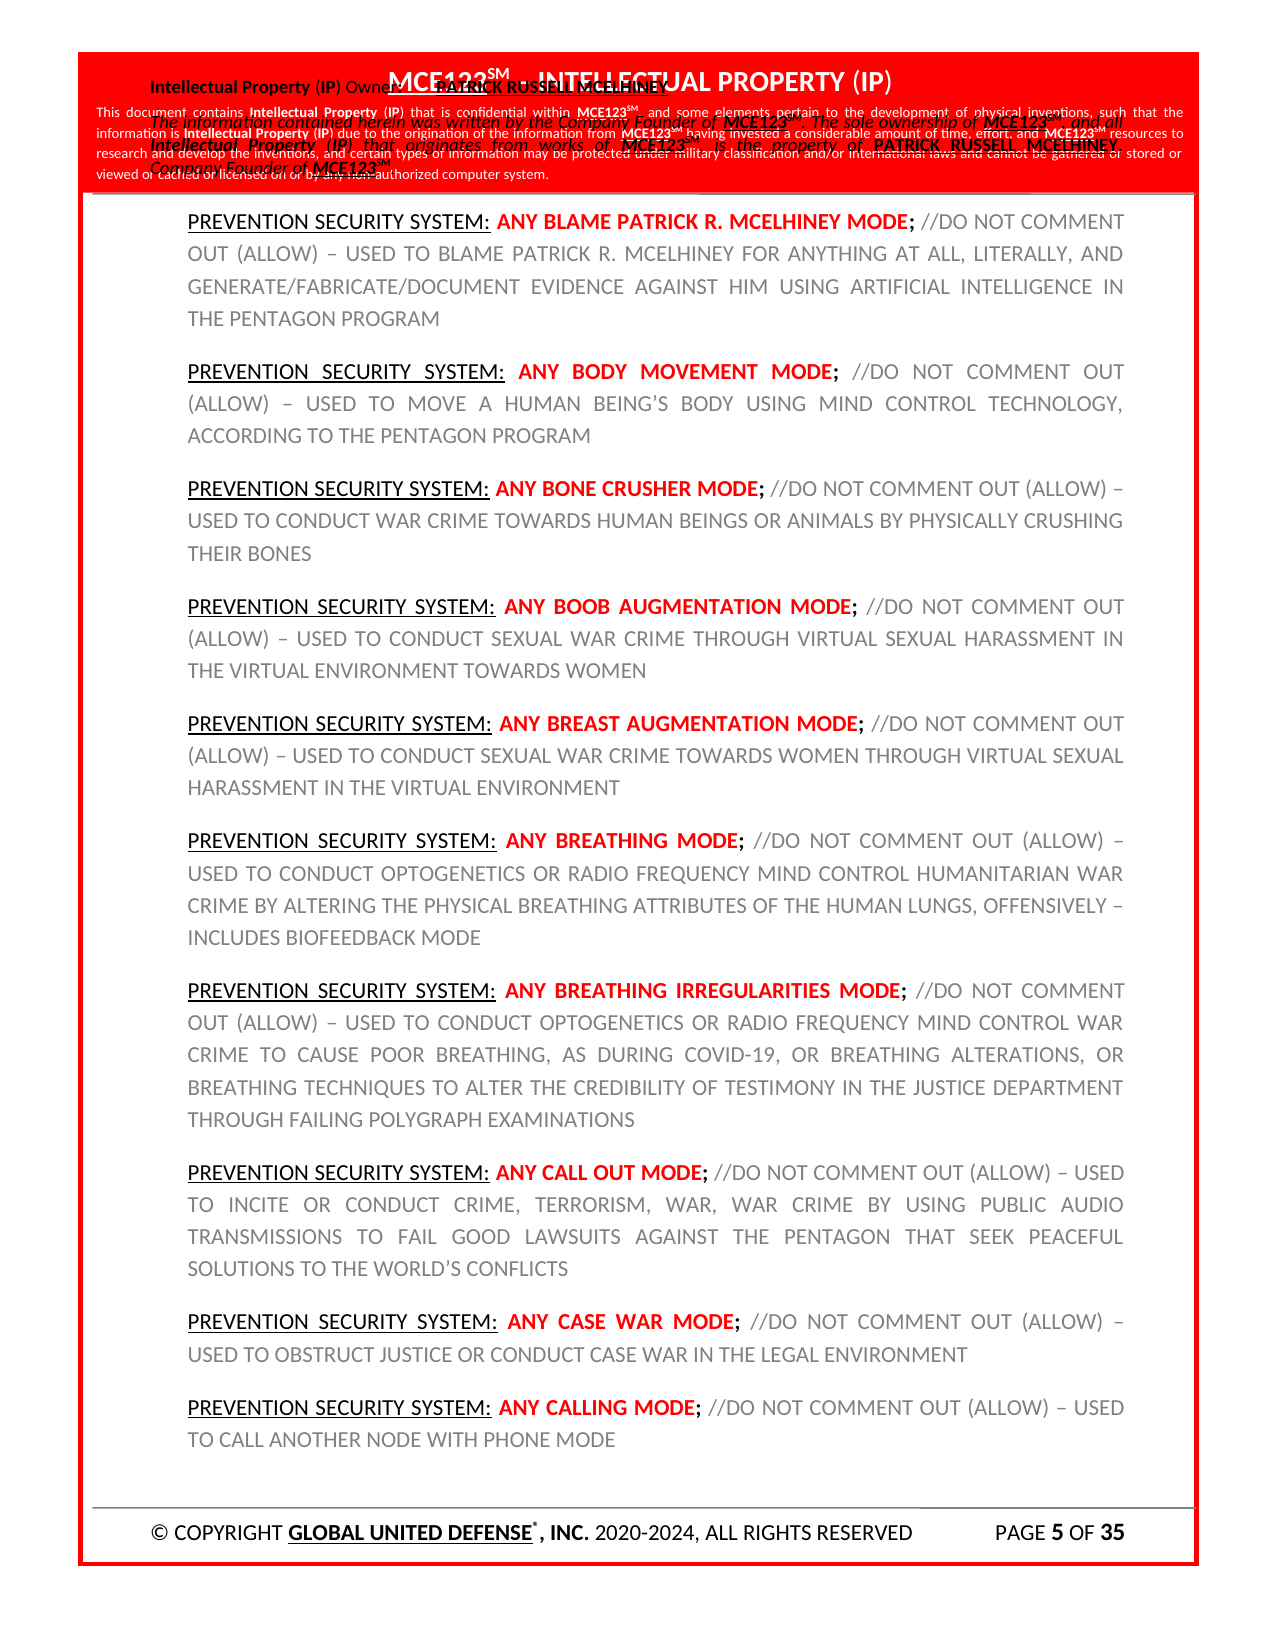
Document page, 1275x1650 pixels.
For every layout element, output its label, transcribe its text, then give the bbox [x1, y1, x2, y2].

text PREVENTION SECURITY SYSTEM: ANY BODY MOVEMENT MODE; //DO NOT COMMENT OUT (ALLOW) – USED TO MOVE A HUMAN BEING’S BODY USING MIND CONTROL TECHNOLOGY, ACCORDING TO THE PENTAGON PROGRAM [187, 357, 1125, 449]
text PREVENTION SECURITY SYSTEM: ANY BOOB AUGMENTATION MODE; //DO NOT COMMENT OUT (ALLOW) – USED TO CONDUCT SEXUAL WAR CRIME THROUGH VIRTUAL SEXUAL HARASSMENT IN THE VIRTUAL ENVIRONMENT TOWARDS WOMEN [187, 592, 1125, 684]
text PREVENTION SECURITY SYSTEM: ANY BREATHING MODE; //DO NOT COMMENT OUT (ALLOW) – USED TO CONDUCT OPTOGENETICS OR RADIO FREQUENCY MIND CONTROL HUMANITARIAN WAR CRIME BY ALTERING THE PHYSICAL BREATHING ATTRIBUTES OF THE HUMAN LUNGS, OFFENSIVELY – INCLUDES BIOFEEDBACK MODE [187, 827, 1125, 951]
text PREVENTION SECURITY SYSTEM: ANY CASE WAR MODE; //DO NOT COMMENT OUT (ALLOW) – USED TO OBSTRUCT JUSTICE OR CONDUCT CASE WAR IN THE LEGAL ENVIRONMENT [187, 1307, 1125, 1368]
text PREVENTION SECURITY SYSTEM: ANY CALL OUT MODE; //DO NOT COMMENT OUT (ALLOW) – USED TO INCITE OR CONDUCT CRIME, TERRORISM, WAR, WAR CRIME BY USING PUBLIC AUDIO TRANSMISSIONS TO FAIL GOOD LAWSUITS AGAINST THE PENTAGON THAT SEEK PEACEFUL SOLUTIONS TO THE WORLD’S CONFLICTS [187, 1158, 1125, 1282]
text PREVENTION SECURITY SYSTEM: ANY BREAST AUGMENTATION MODE; //DO NOT COMMENT OUT (ALLOW) – USED TO CONDUCT SEXUAL WAR CRIME TOWARDS WOMEN THROUGH VIRTUAL SEXUAL HARASSMENT IN THE VIRTUAL ENVIRONMENT [187, 709, 1125, 802]
text PREVENTION SECURITY SYSTEM: ANY BLAME PATRICK R. MCELHINEY MODE; //DO NOT COMMENT OUT (ALLOW) – USED TO BLAME PATRICK R. MCELHINEY FOR ANYTHING AT ALL, LITERALLY, AND GENERATE/FABRICATE/DOCUMENT EVIDENCE AGAINST HIM USING ARTIFICIAL INTELLIGENCE IN THE PENTAGON PROGRAM [187, 207, 1125, 332]
text PREVENTION SECURITY SYSTEM: ANY BREATHING IRREGULARITIES MODE; //DO NOT COMMENT OUT (ALLOW) – USED TO CONDUCT OPTOGENETICS OR RADIO FREQUENCY MIND CONTROL WAR CRIME TO CAUSE POOR BREATHING, AS DURING COVID-19, OR BREATHING ALTERATIONS, OR BREATHING TECHNIQUES TO ALTER THE CREDIBILITY OF TESTIMONY IN THE JUSTICE DEPARTMENT THROUGH FAILING POLYGRAPH EXAMINATIONS [187, 976, 1125, 1133]
text PREVENTION SECURITY SYSTEM: ANY BONE CRUSHER MODE; //DO NOT COMMENT OUT (ALLOW) – USED TO CONDUCT WAR CRIME TOWARDS HUMAN BEINGS OR ANIMALS BY PHYSICALLY CRUSHING THEIR BONES [187, 474, 1125, 567]
text PREVENTION SECURITY SYSTEM: ANY CALLING MODE; //DO NOT COMMENT OUT (ALLOW) – USED TO CALL ANOTHER NODE WITH PHONE MODE [187, 1393, 1125, 1453]
